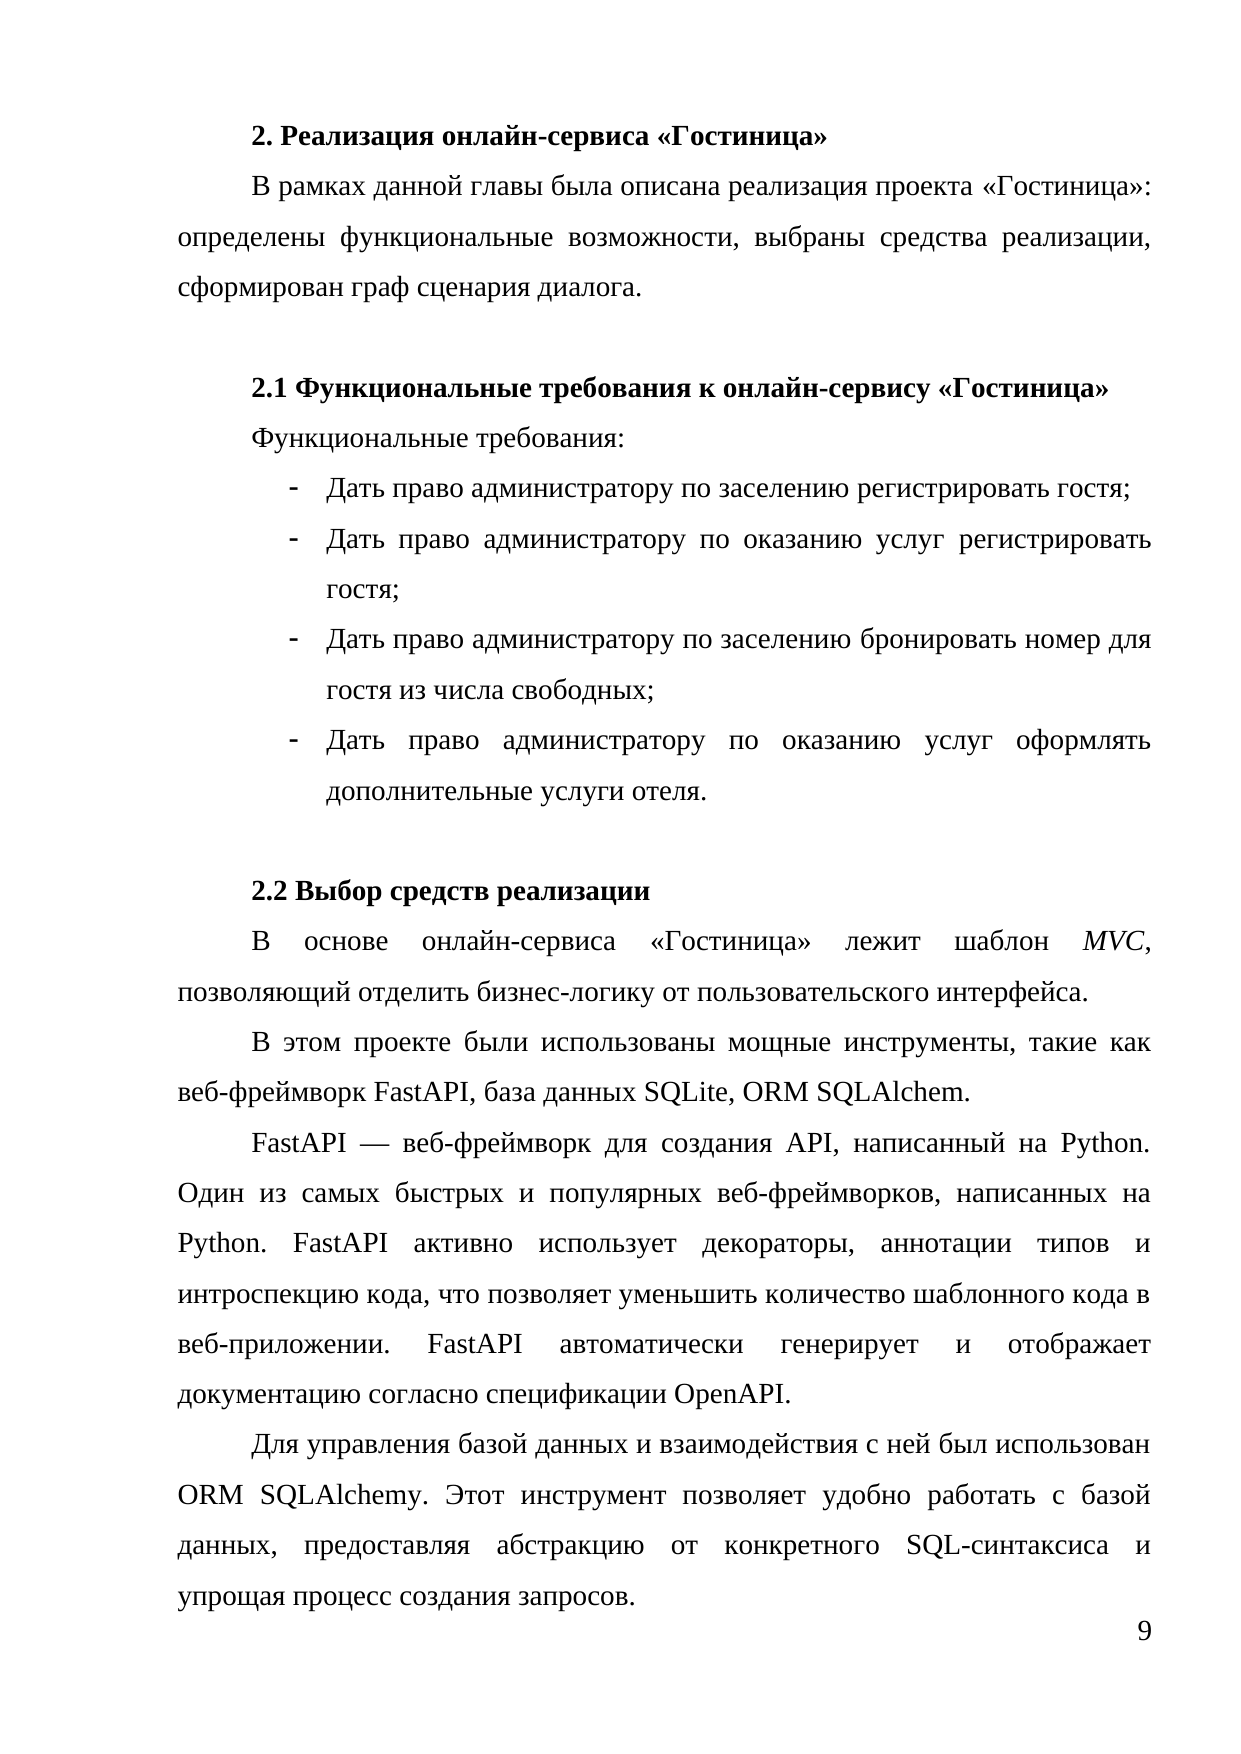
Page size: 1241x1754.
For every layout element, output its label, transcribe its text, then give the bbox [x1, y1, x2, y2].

list Дать право администратору по заселению бронировать номер для гостя из числа свободных; [288, 621, 1152, 705]
subtitle 2.1 Функциональные требования к онлайн-сервису «Гостиница» [177, 370, 1152, 403]
subtitle 2. Реализация онлайн-сервиса «Гостиница» [177, 118, 1152, 152]
text Функциональные требования: [177, 420, 1152, 453]
text FastAPI — веб-фреймворк для создания API, написанный на Python. Один из самых быстрых и популярных веб-фреймворков, написанных на Python. FastAPI активно использует декораторы, аннотации типов и интроспекцию кода, что позволяет уменьшить количество шаблонного кода в веб-приложении. FastAPI автоматически генерирует и отображает документацию согласно спецификации OpenAPI. [177, 1125, 1152, 1410]
subtitle 2.2 Выбор средств реализации [177, 873, 1152, 907]
text В основе онлайн-сервиса «Гостиница» лежит шаблон MVC, позволяющий отделить бизнес-логику от пользовательского интерфейса. [177, 923, 1152, 1007]
text Для управления базой данных и взаимодействия с ней был использован ORM SQLAlchemy. Этот инструмент позволяет удобно работать с базой данных, предоставляя абстракцию от конкретного SQL-синтаксиса и упрощая процесс создания запросов. [177, 1427, 1152, 1611]
list Дать право администратору по заселению регистрировать гостя; [288, 470, 1152, 504]
list Дать право администратору по оказанию услуг оформлять дополнительные услуги отеля. [288, 722, 1152, 806]
text В этом проекте были использованы мощные инструменты, такие как веб-фреймворк FastAPI, база данных SQLite, ORM SQLAlchem. [177, 1024, 1152, 1108]
list Дать право администратору по оказанию услуг регистрировать гостя; [288, 521, 1152, 605]
text В рамках данной главы была описана реализация проекта «Гостиница»: определены функциональные возможности, выбраны средства реализации, сформирован граф сценария диалога. [177, 168, 1152, 303]
